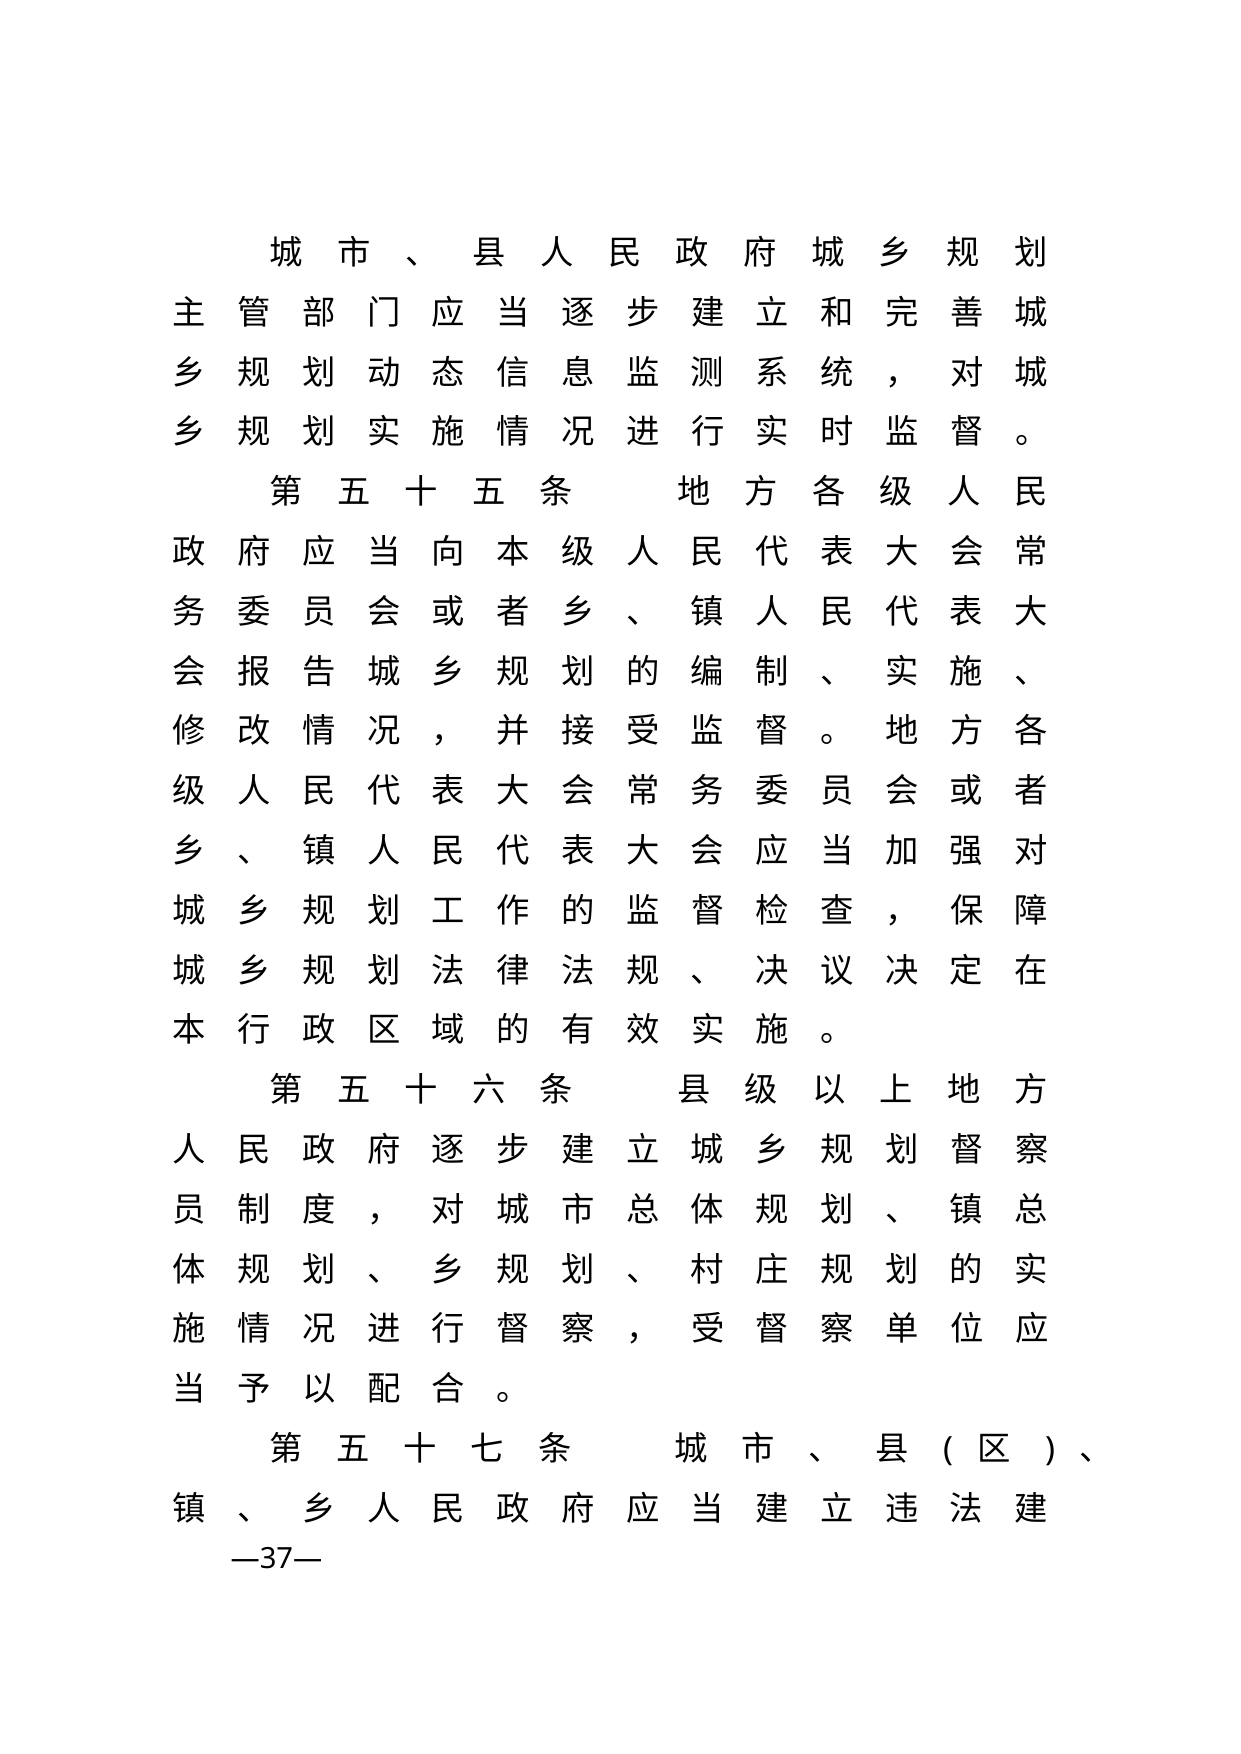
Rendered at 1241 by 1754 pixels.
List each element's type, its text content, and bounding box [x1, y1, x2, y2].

text 第五十五条 地方各级人民政府应当向本级人民代表大会常务委员会或者乡、镇人民代表大会报告城乡规划的编制、实施、修改情况，并接受监督。地方各级人民代表大会常务委员会或者乡、镇人民代表大会应当加强对城乡规划工作的监督检查，保障城乡规划法律法规、决议决定在本行政区域的有效实施。 [172, 459, 1079, 1057]
text 城市、县人民政府城乡规划主管部门应当逐步建立和完善城乡规划动态信息监测系统，对城乡规划实施情况进行实时监督。 [172, 220, 1079, 459]
text 第五十六条 县级以上地方人民政府逐步建立城乡规划督察员制度，对城市总体规划、镇总体规划、乡规划、村庄规划的实施情况进行督察，受督察单位应当予以配合。 [172, 1057, 1079, 1416]
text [172, 1416, 1079, 1536]
